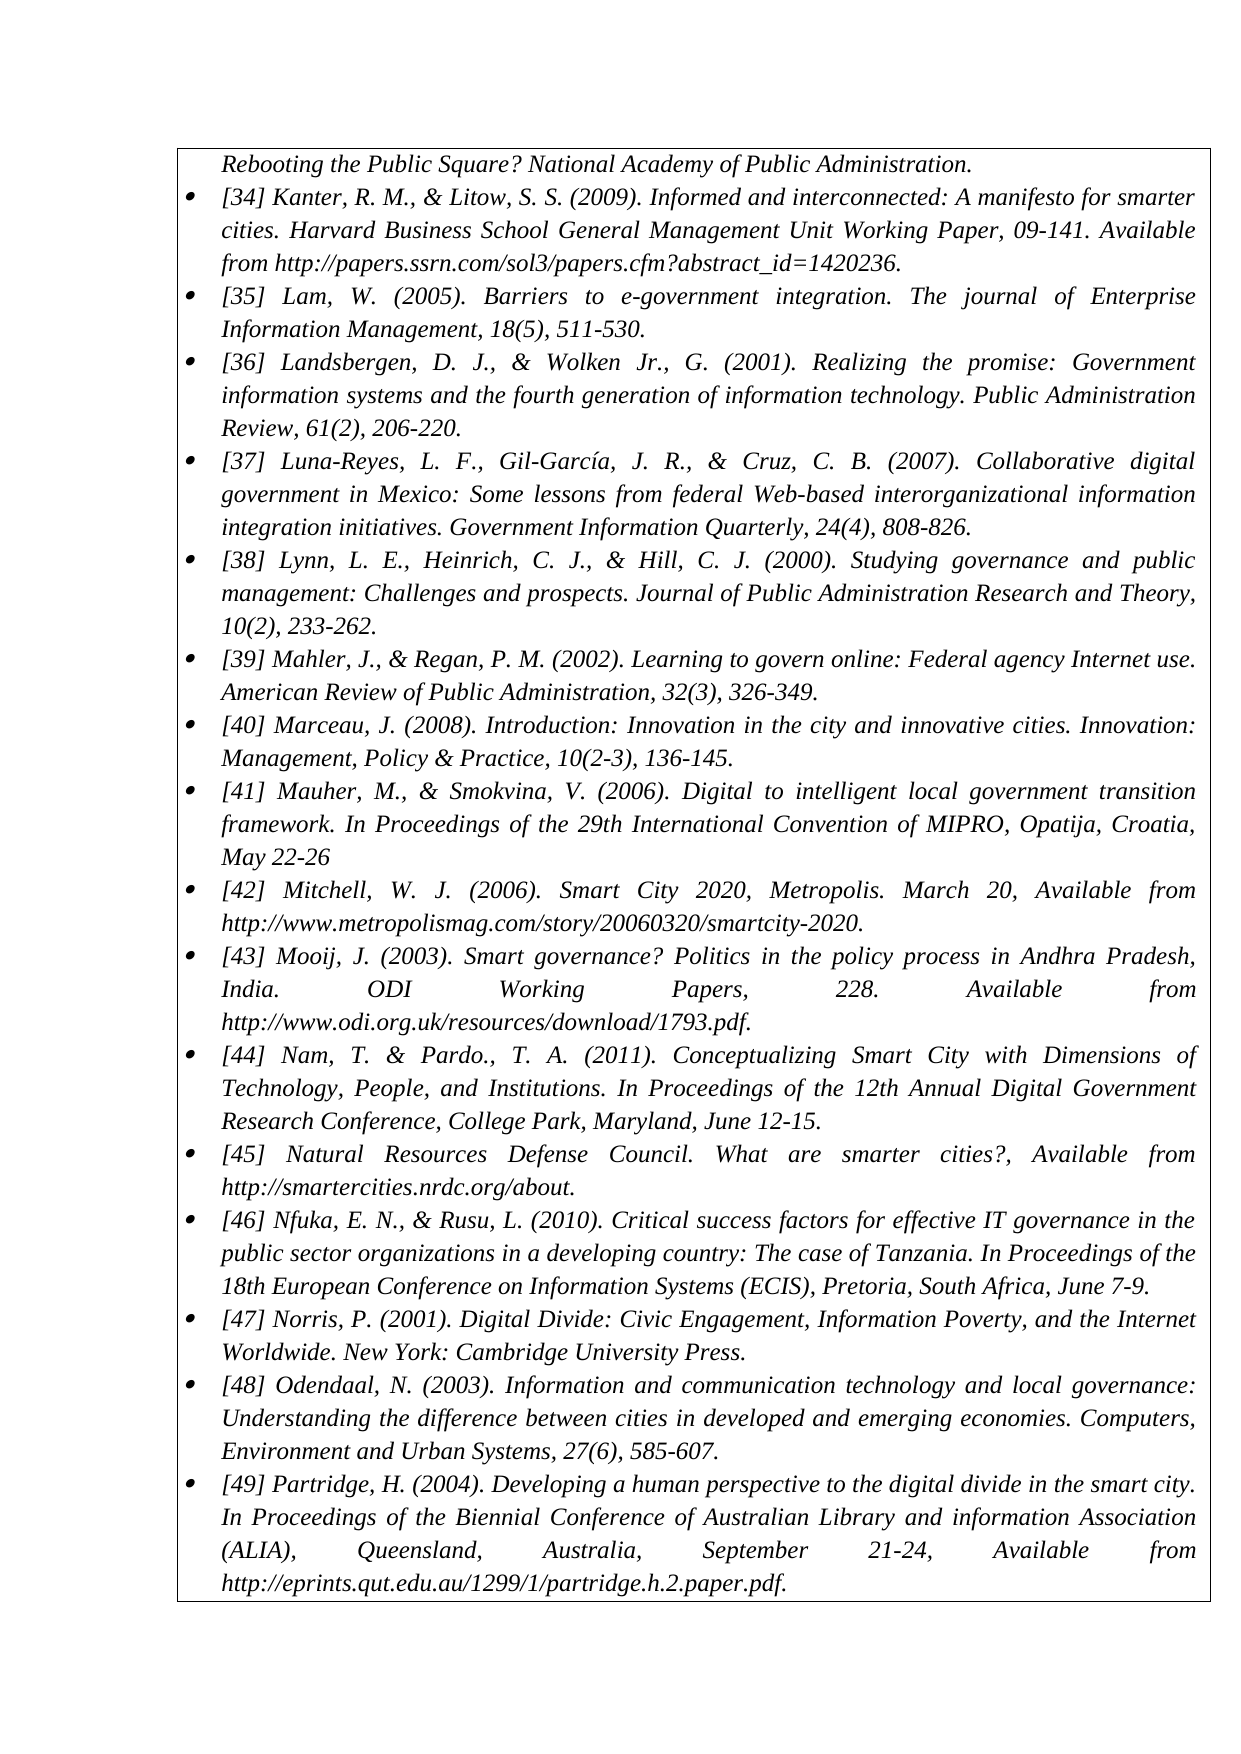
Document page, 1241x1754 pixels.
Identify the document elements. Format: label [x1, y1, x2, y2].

table_cell [178, 149, 1210, 1601]
